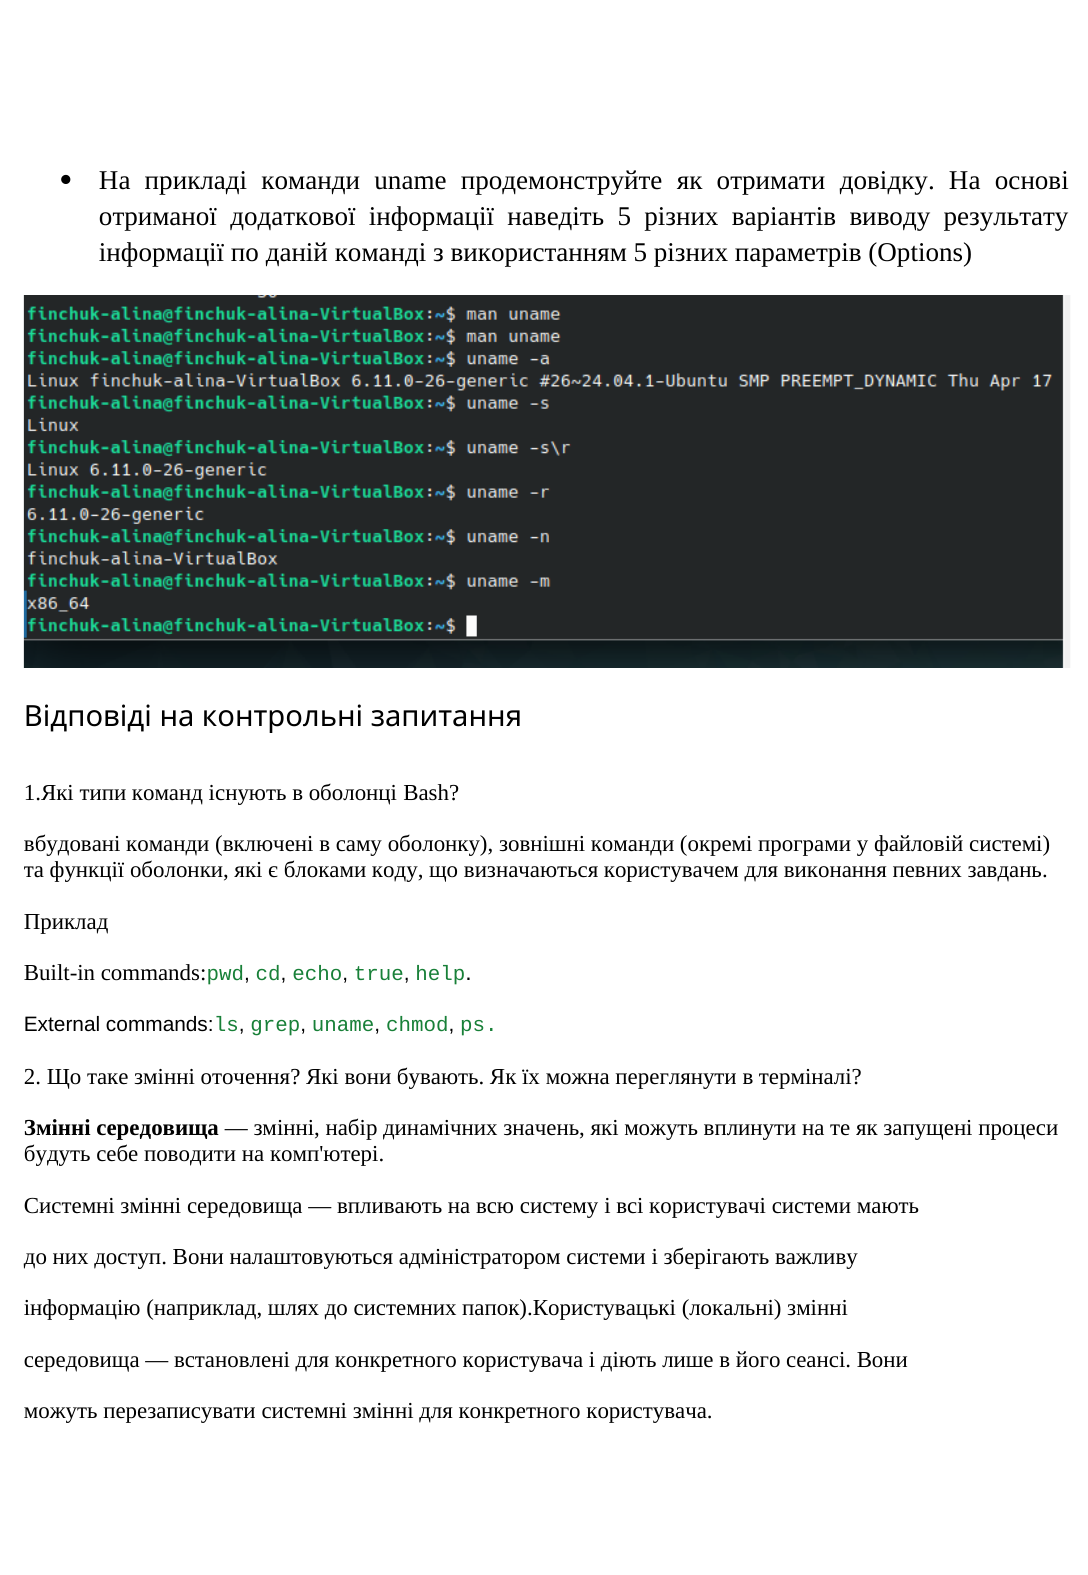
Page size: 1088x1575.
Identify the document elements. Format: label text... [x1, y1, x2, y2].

text External commands:ls, grep, uname, chmod, ps. [24, 1012, 1070, 1038]
text 2. Що таке змінні оточення? Які вони бувають. Як їх можна переглянути в терміналі? [24, 1063, 1070, 1089]
text Приклад [24, 908, 1070, 934]
text можуть перезаписувати системні змінні для конкретного користувача. [24, 1397, 1070, 1423]
text середовища — встановлені для конкретного користувача і діють лише в його сеансі. Вони [24, 1346, 1070, 1372]
text Системні змінні середовища — впливають на всю систему і всі користувачі системи мають [24, 1192, 1070, 1218]
subtitle Відповіді на контрольні запитання [24, 696, 1070, 735]
text до них доступ. Вони налаштовуються адміністратором системи і зберігають важливу [24, 1243, 1070, 1269]
text 1.Які типи команд існують в оболонці Bash? [24, 779, 1070, 805]
text Змінні середовища — змінні, набір динамічних значень, які можуть вплинути на те як запущені процеси будуть себе поводити на комп'ютері. [24, 1114, 1070, 1167]
picture [23, 295, 1071, 668]
text Built-in commands:pwd, cd, echo, true, help. [24, 959, 1070, 987]
list На прикладі команди uname продемонструйте як отримати довідку. На основі отриманої додаткової інформації наведіть 5 різних варіантів виводу результату інформації по даній команді з використанням 5 різних параметрів (Options) [61, 164, 1070, 268]
text вбудовані команди (включені в саму оболонку), зовнішні команди (окремі програми у файловій системі) та функції оболонки, які є блоками коду, що визначаються користувачем для виконання певних завдань. [24, 830, 1070, 883]
text інформацію (наприклад, шлях до системних папок).Користувацькі (локальні) змінні [24, 1294, 1070, 1321]
